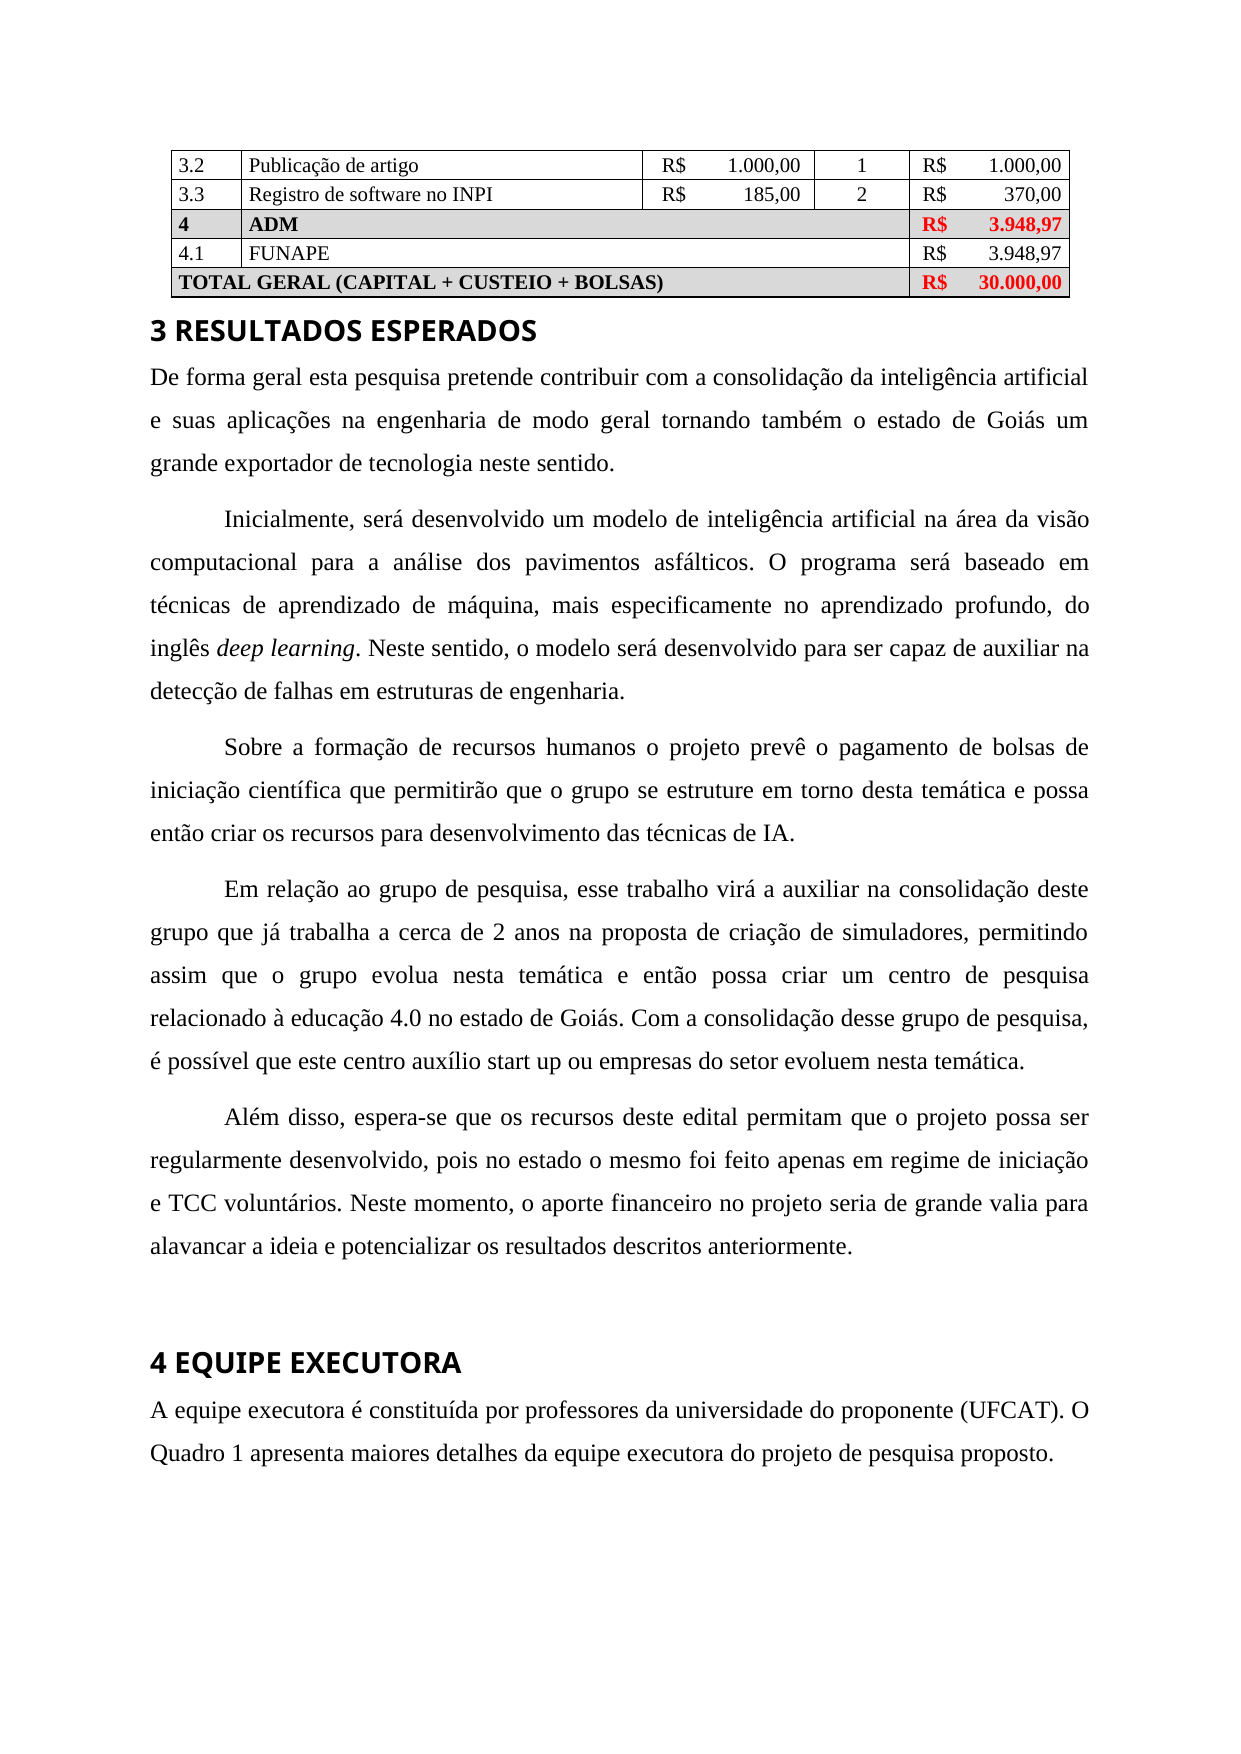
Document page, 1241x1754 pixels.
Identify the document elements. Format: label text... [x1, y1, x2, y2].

table_cell 4 [172, 210, 241, 238]
table_cell ADM [242, 210, 909, 238]
title 3 RESULTADOS ESPERADOS [150, 310, 1090, 349]
table_cell R$ 30.000,00 [910, 268, 1069, 296]
table_cell TOTAL GERAL (CAPITAL + CUSTEIO + BOLSAS) [172, 268, 814, 296]
table_cell R$ 3.948,97 [910, 210, 1069, 238]
table_cell R$ 1.000,00 [910, 151, 1069, 179]
table_cell R$ 370,00 [910, 180, 1069, 208]
table_cell 4.1 [172, 239, 241, 267]
table_cell FUNAPE [242, 239, 909, 267]
table_cell [814, 268, 909, 296]
text Além disso, espera-se que os recursos deste edital permitam que o projeto possa ser regularmente desenvolvido, pois no estado o mesmo foi feito apenas em regime de iniciação e TCC voluntários. Neste momento, o aporte financeiro no projeto seria de grande valia para alavancar a ideia e potencializar os resultados descritos anteriormente. [150, 1102, 1090, 1260]
text Inicialmente, será desenvolvido um modelo de inteligência artificial na área da visão computacional para a análise dos pavimentos asfálticos. O programa será baseado em técnicas de aprendizado de máquina, mais especificamente no aprendizado profundo, do inglês deep learning. Neste sentido, o modelo será desenvolvido para ser capaz de auxiliar na detecção de falhas em estruturas de engenharia. [150, 504, 1090, 705]
text Em relação ao grupo de pesquisa, esse trabalho virá a auxiliar na consolidação deste grupo que já trabalha a cerca de 2 anos na proposta de criação de simuladores, permitindo assim que o grupo evolua nesta temática e então possa criar um centro de pesquisa relacionado à educação 4.0 no estado de Goiás. Com a consolidação desse grupo de pesquisa, é possível que este centro auxílio start up ou empresas do setor evoluem nesta temática. [150, 874, 1090, 1075]
table_cell R$ 3.948,97 [910, 239, 1069, 267]
text Sobre a formação de recursos humanos o projeto prevê o pagamento de bolsas de iniciação científica que permitirão que o grupo se estruture em torno desta temática e possa então criar os recursos para desenvolvimento das técnicas de IA. [150, 732, 1090, 847]
table_cell 1 [815, 151, 909, 179]
table_cell R$ 185,00 [643, 180, 814, 208]
title 4 EQUIPE EXECUTORA [150, 1343, 1090, 1382]
text De forma geral esta pesquisa pretende contribuir com a consolidação da inteligência artificial e suas aplicações na engenharia de modo geral tornando também o estado de Goiás um grande exportador de tecnologia neste sentido. [150, 362, 1090, 477]
table_cell R$ 1.000,00 [643, 151, 814, 179]
text A equipe executora é constituída por professores da universidade do proponente (UFCAT). O Quadro 1 apresenta maiores detalhes da equipe executora do projeto de pesquisa proposto. [150, 1395, 1090, 1467]
table_cell 3.2 [172, 151, 241, 179]
table_cell Registro de software no INPI [242, 180, 642, 208]
table_cell 2 [815, 180, 909, 208]
table_cell 3.3 [172, 180, 241, 208]
table_cell Publicação de artigo [242, 151, 642, 179]
